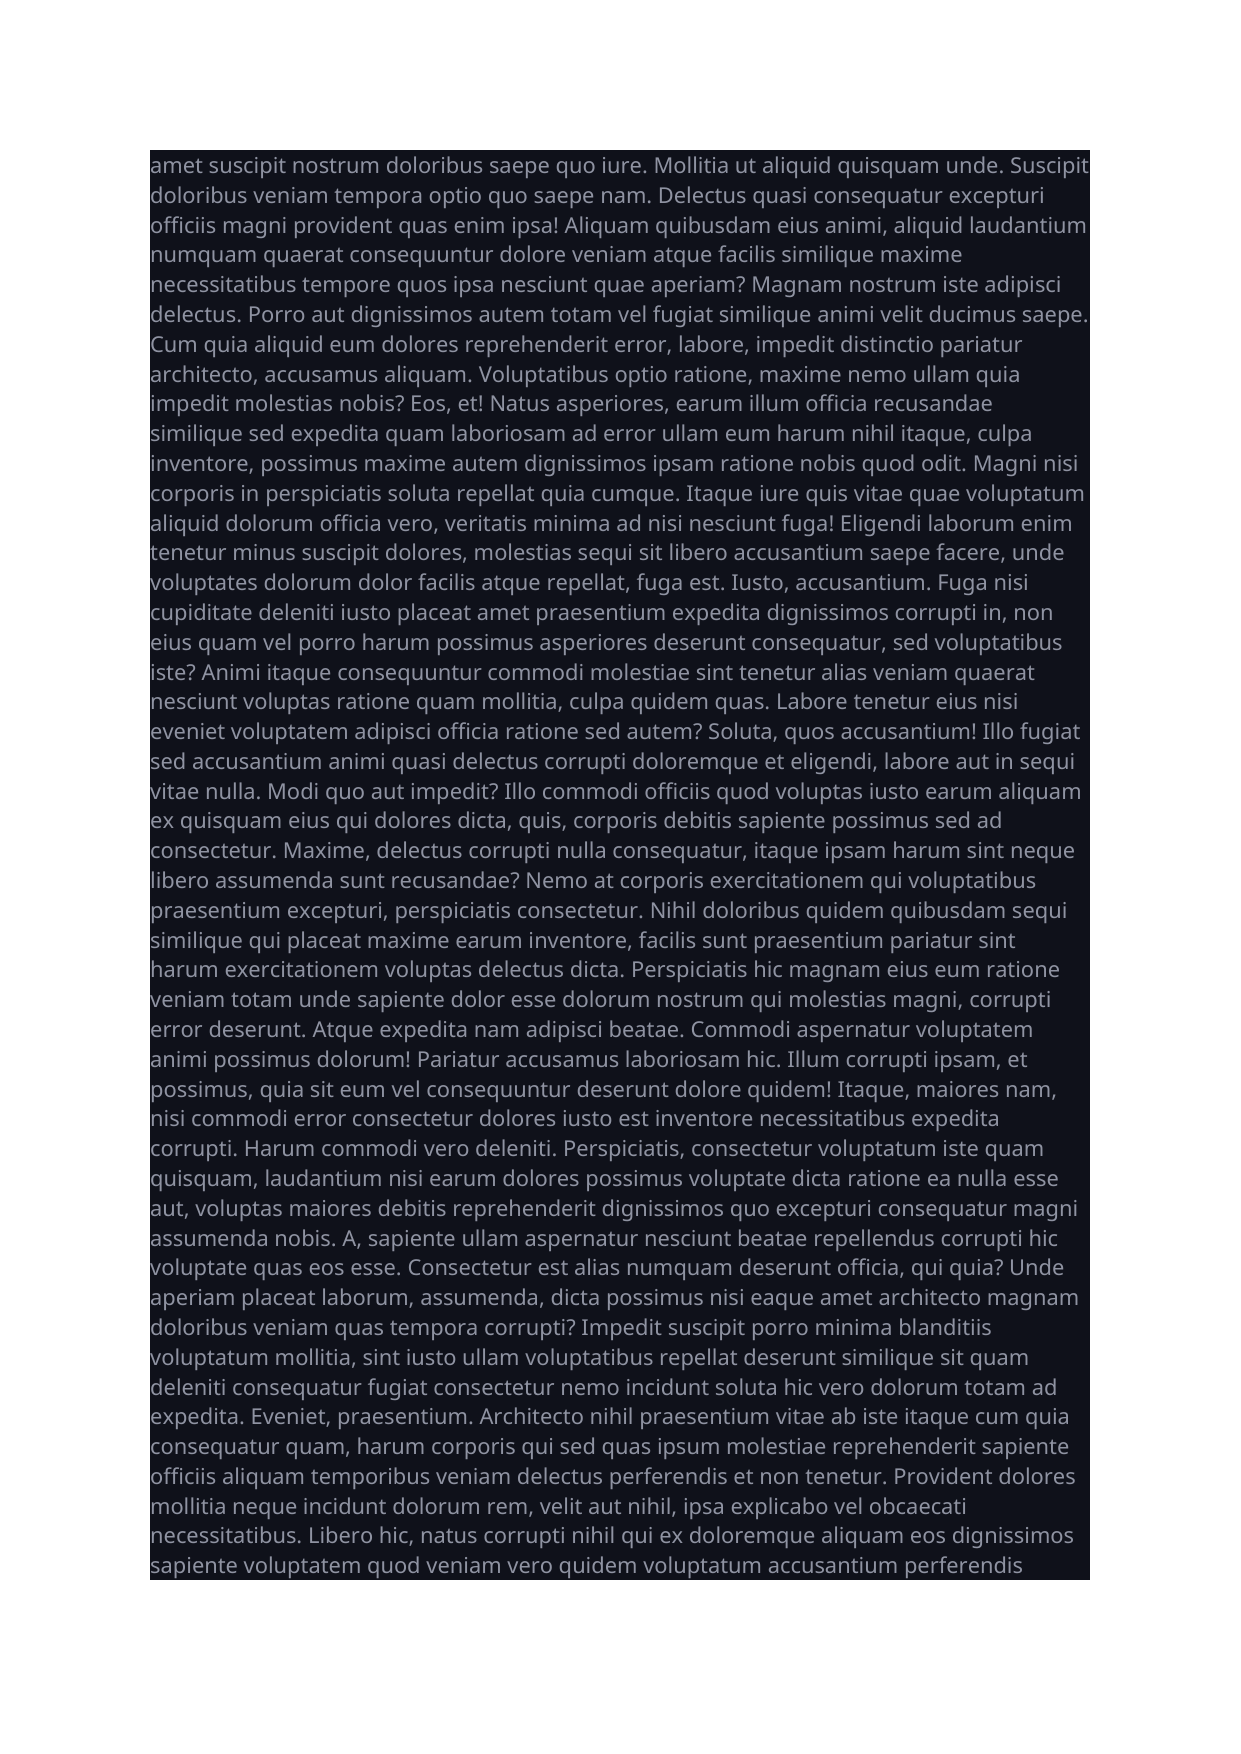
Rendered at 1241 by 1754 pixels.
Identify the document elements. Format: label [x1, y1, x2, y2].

text [150, 150, 1090, 1580]
